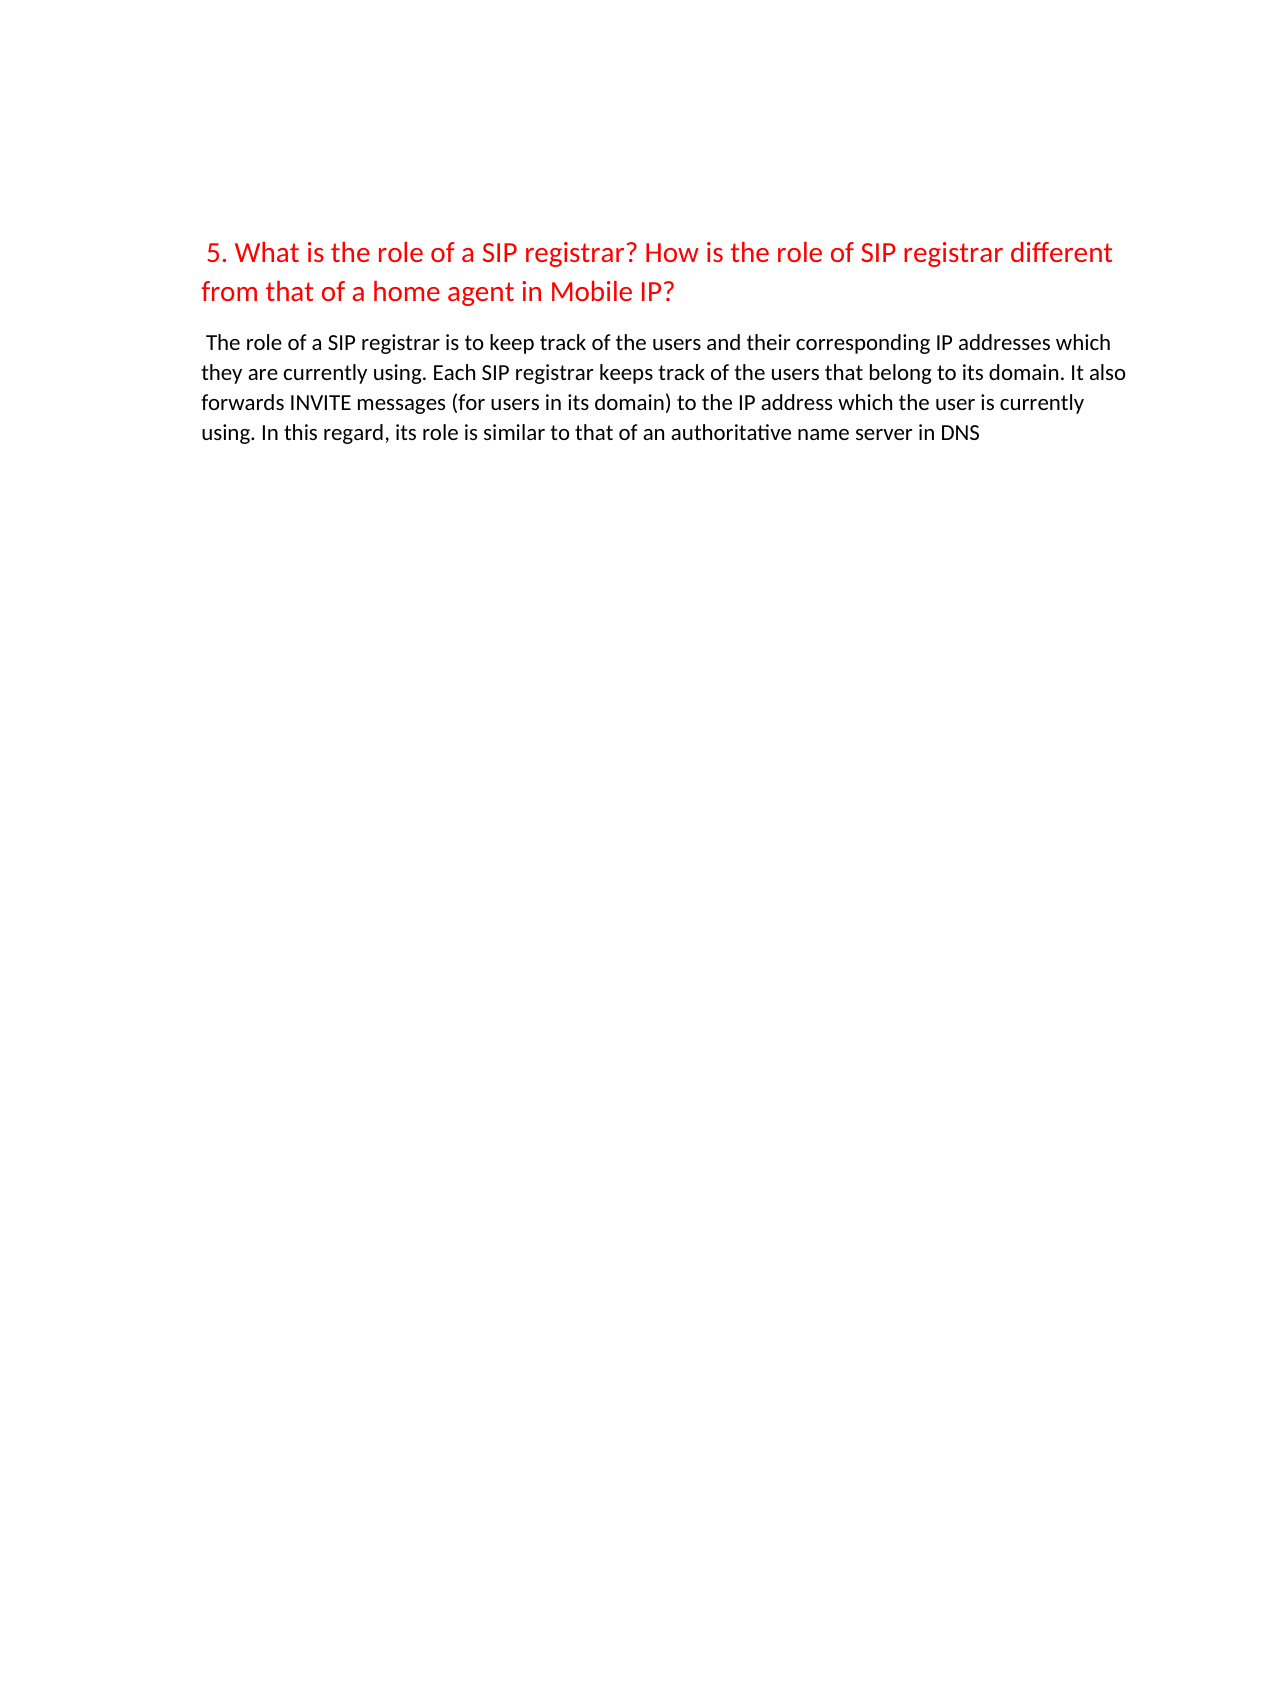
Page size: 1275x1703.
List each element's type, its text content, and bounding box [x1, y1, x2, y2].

text 5. What is the role of a SIP registrar? How is the role of SIP registrar different from that of a home agent in Mobile IP? [201, 234, 1128, 308]
text The role of a SIP registrar is to keep track of the users and their corresponding IP addresses which they are currently using. Each SIP registrar keeps track of the users that belong to its domain. It also forwards INVITE messages (for users in its domain) to the IP address which the user is currently using. In this regard, its role is similar to that of an authoritative name server in DNS [201, 328, 1128, 447]
